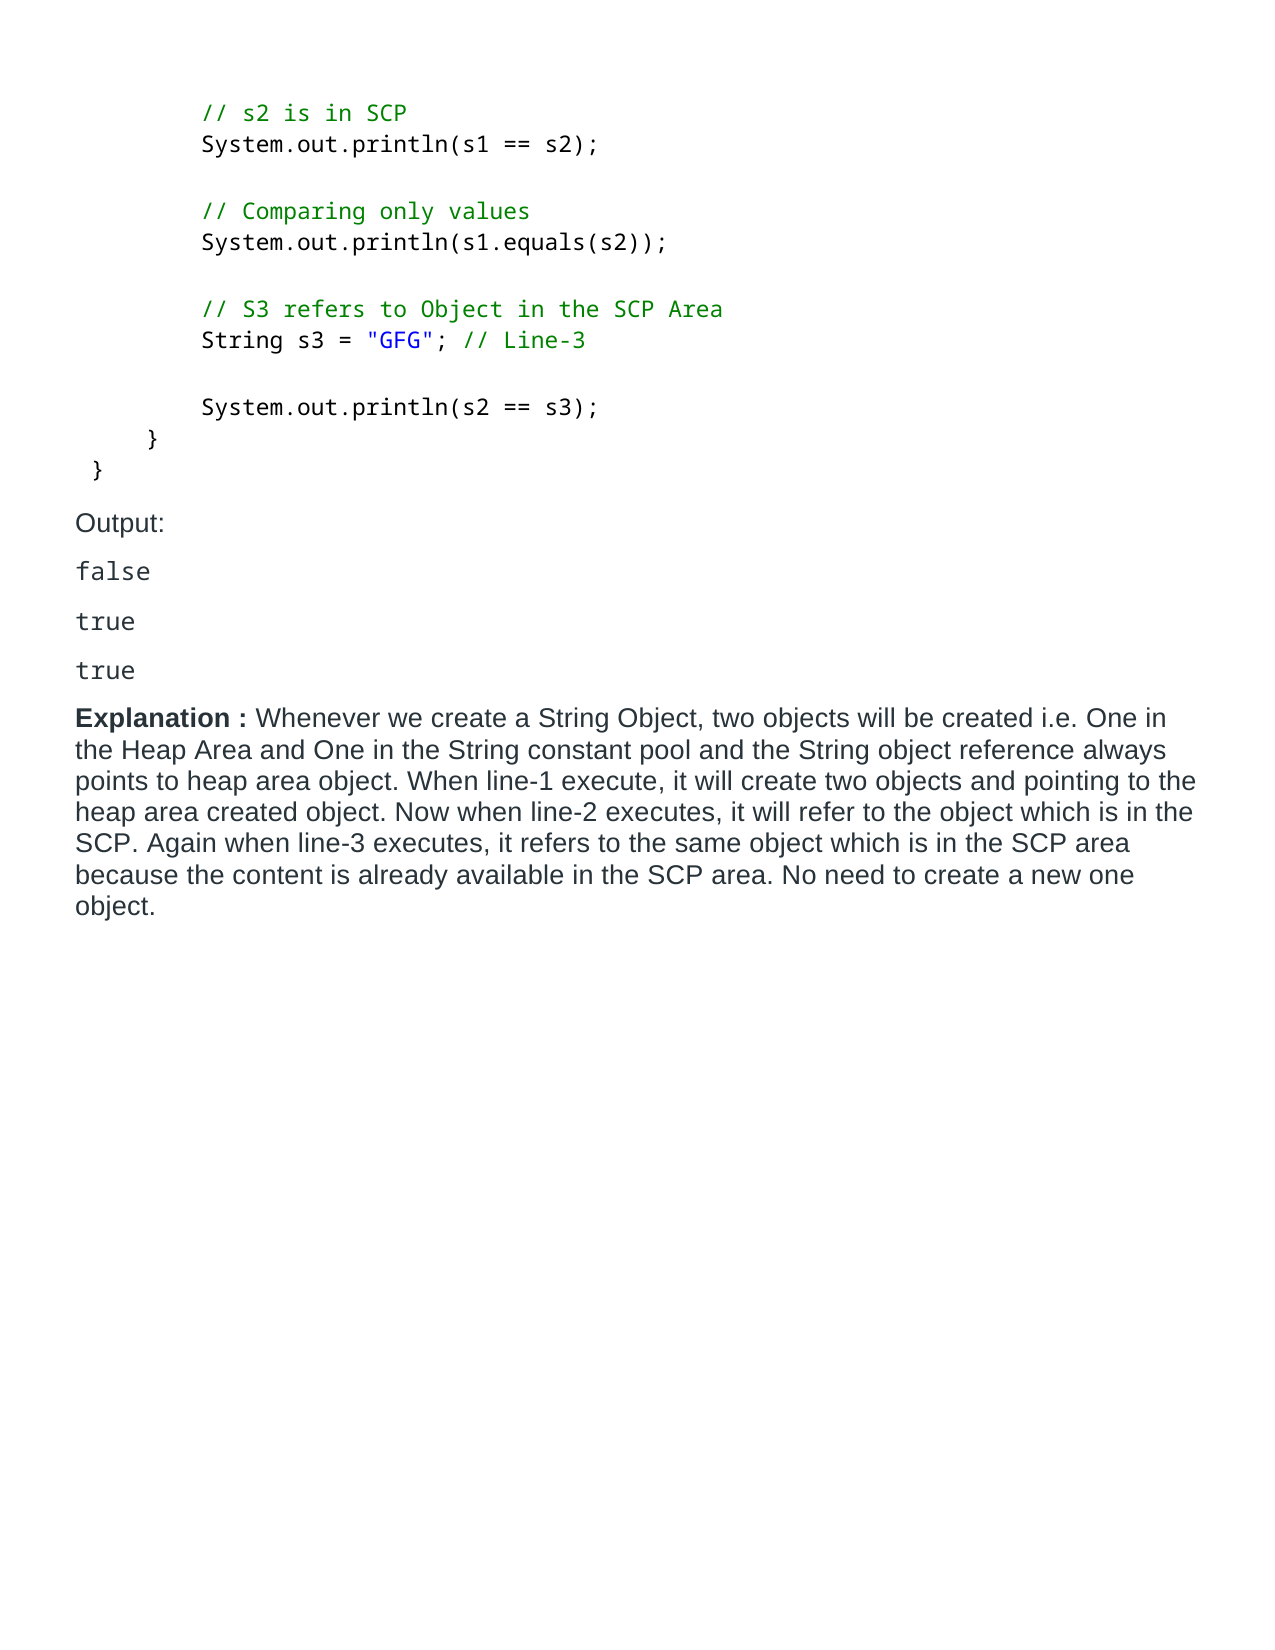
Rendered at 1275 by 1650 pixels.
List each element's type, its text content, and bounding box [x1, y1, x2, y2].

text false [75, 553, 1200, 587]
text true [75, 603, 1200, 637]
text Output: [75, 507, 1200, 538]
text true [75, 653, 1200, 687]
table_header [75, 75, 1149, 507]
text Explanation : Whenever we create a String Object, two objects will be created i.e. One in the Heap Area and One in the String constant pool and the String object reference always points to heap area object. When line-1 execute, it will create two objects and pointing to the heap area created object. Now when line-2 executes, it will refer to the object which is in the SCP. Again when line-3 executes, it refers to the same object which is in the SCP area because the content is already available in the SCP area. No need to create a new one object. [75, 702, 1200, 921]
